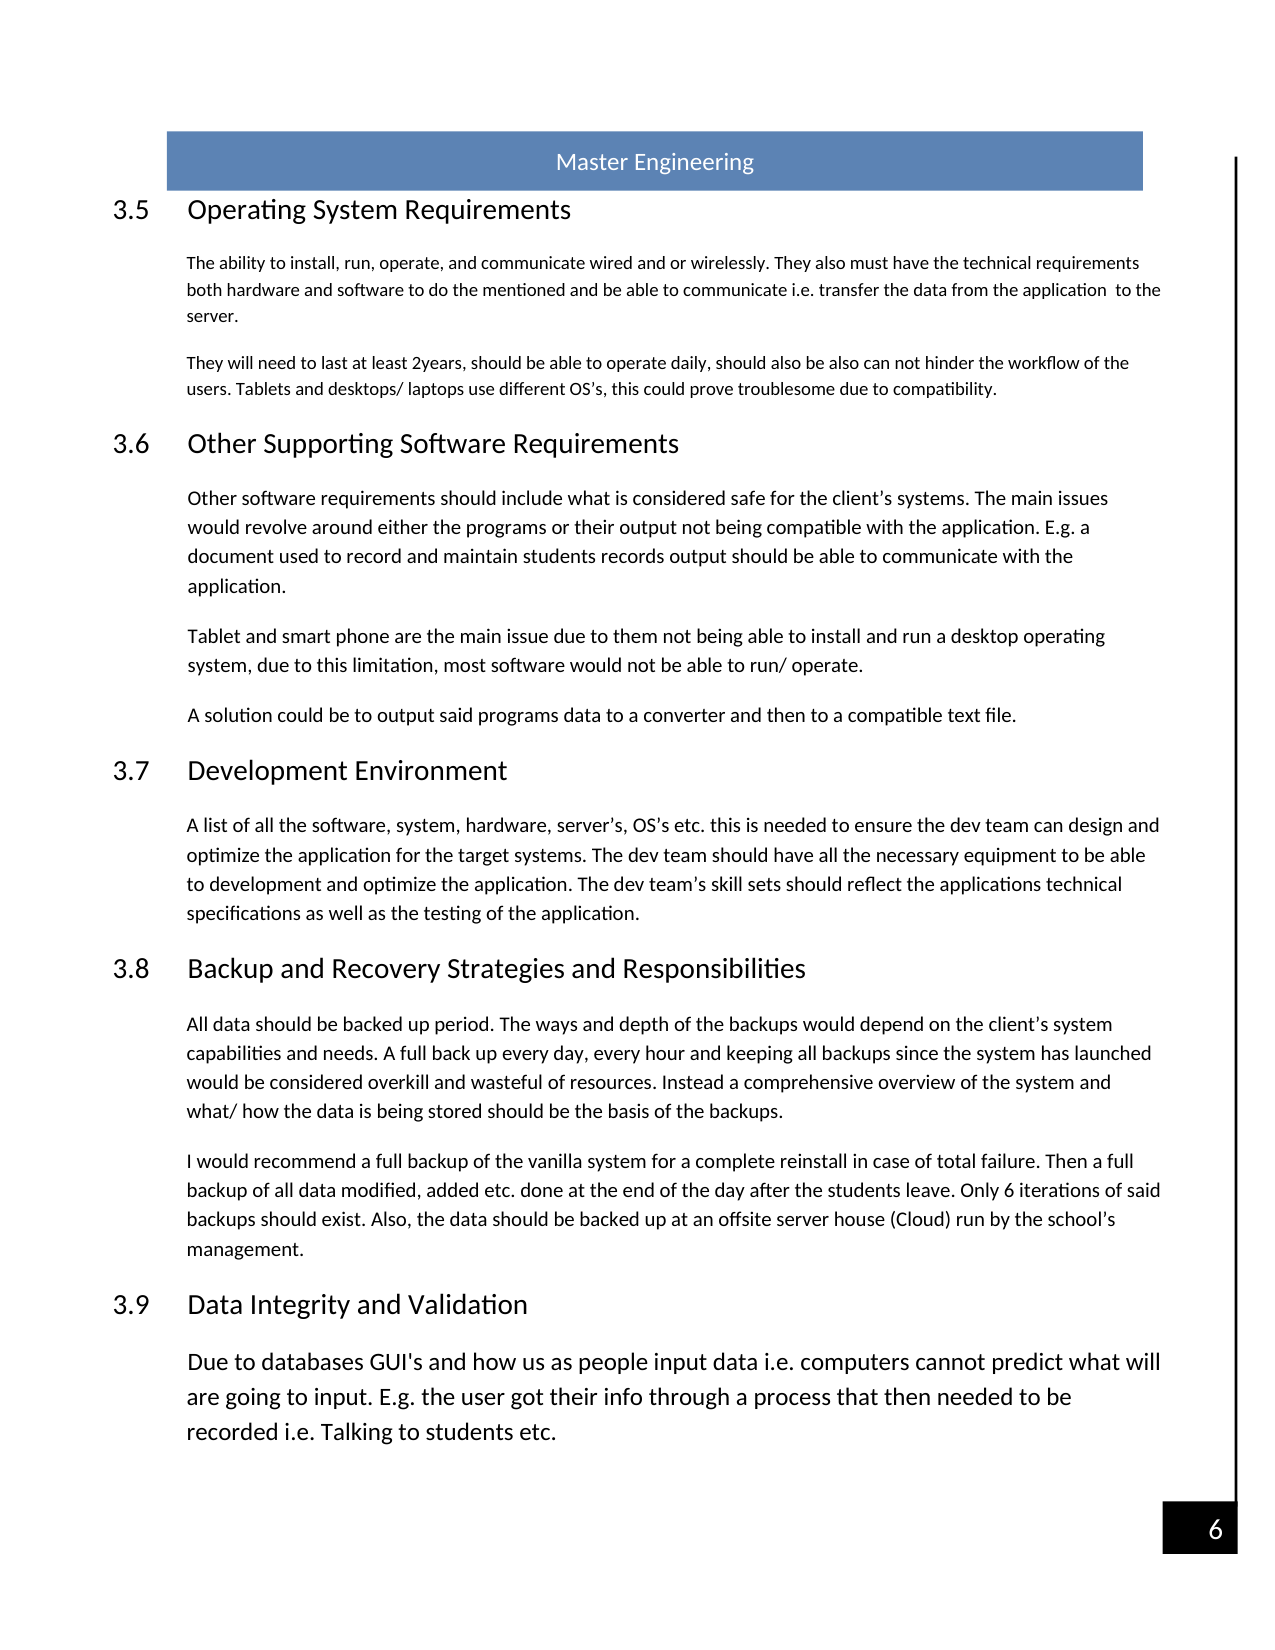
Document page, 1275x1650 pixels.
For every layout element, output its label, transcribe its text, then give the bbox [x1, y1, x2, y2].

text They will need to last at least 2years, should be able to operate daily, should also be also can not hinder the workflow of the users. Tablets and desktops/ laptops use different OS’s, this could prove troublesome due to compatibility. [186, 351, 1162, 401]
subtitle 3.7 Development Environment [112, 752, 1162, 788]
text A solution could be to output said programs data to a converter and then to a compatible text file. [187, 702, 1162, 727]
text A list of all the software, system, hardware, server’s, OS’s etc. this is needed to ensure the dev team can design and optimize the application for the target systems. The dev team should have all the necessary equipment to be able to development and optimize the application. The dev team’s skill sets should reflect the applications technical specifications as well as the testing of the application. [186, 813, 1162, 926]
text All data should be backed up period. The ways and depth of the backups would depend on the client’s system capabilities and needs. A full back up every day, every hour and keeping all backups since the system has launched would be considered overkill and wasteful of resources. Instead a comprehensive overview of the system and what/ how the data is being stored should be the basis of the backups. [186, 1011, 1162, 1124]
text Other software requirements should include what is considered safe for the client’s systems. The main issues would revolve around either the programs or their output not being compatible with the application. E.g. a document used to record and maintain students records output should be able to communicate with the application. [187, 485, 1162, 598]
text I would recommend a full backup of the vanilla system for a complete reinstall in case of total failure. Then a full backup of all data modified, added etc. done at the end of the day after the students leave. Only 6 iterations of said backups should exist. Also, the data should be backed up at an offsite server house (Cloud) run by the school’s management. [186, 1148, 1162, 1261]
subtitle 3.5 Operating System Requirements [112, 150, 1162, 226]
text The ability to install, run, operate, and communicate wired and or wirelessly. They also must have the technical requirements both hardware and software to do the mentioned and be able to communicate i.e. transfer the data from the application to the server. [186, 251, 1162, 327]
text Tablet and smart phone are the main issue due to them not being able to install and run a desktop operating system, due to this limitation, most software would not be able to run/ operate. [187, 623, 1162, 677]
subtitle 3.9 Data Integrity and Validation [112, 1286, 1162, 1321]
subtitle 3.8 Backup and Recovery Strategies and Responsibilities [112, 950, 1162, 986]
text Due to databases GUI's and how us as people input data i.e. computers cannot predict what will are going to input. E.g. the user got their info through a process that then needed to be recorded i.e. Talking to students etc. [186, 1346, 1162, 1447]
subtitle 3.6 Other Supporting Software Requirements [112, 425, 1162, 460]
